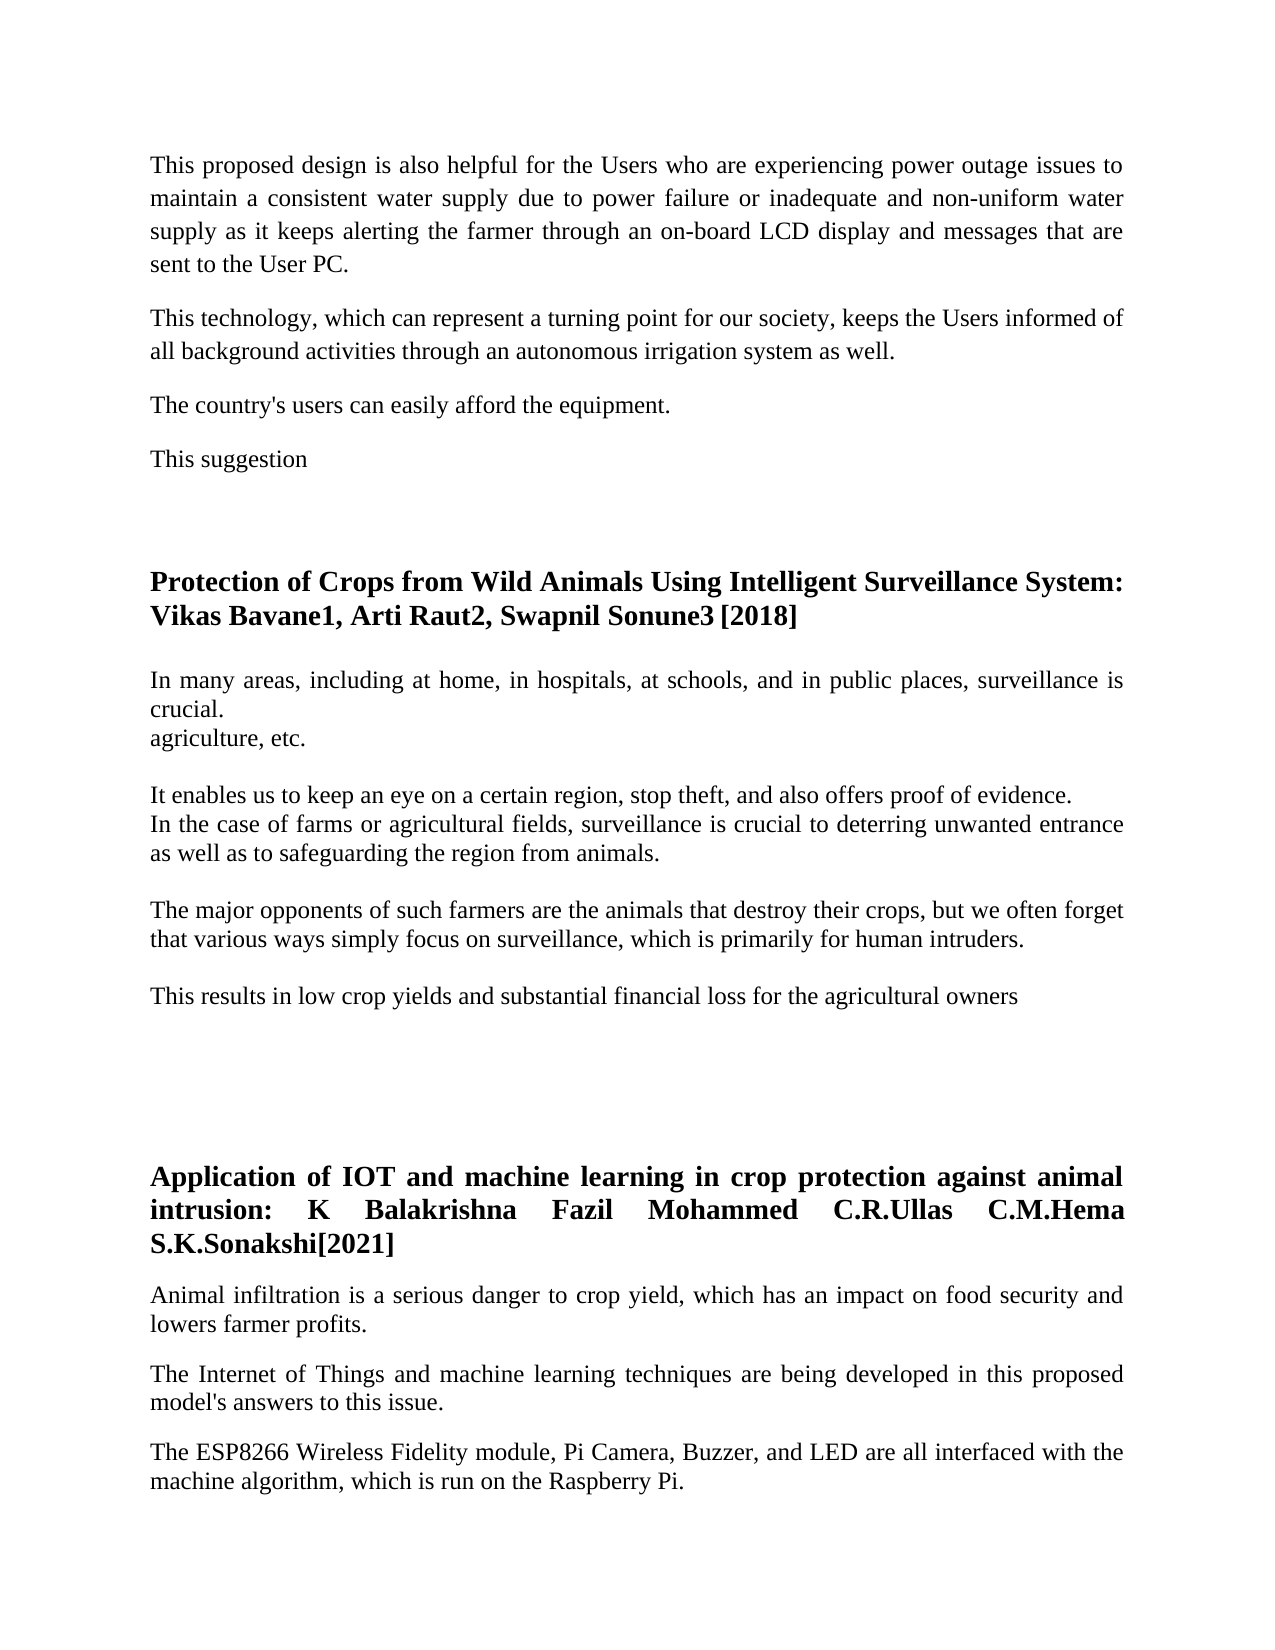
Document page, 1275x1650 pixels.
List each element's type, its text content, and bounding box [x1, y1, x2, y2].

subtitle Application of IOT and machine learning in crop protection against animal intrusion: K Balakrishna Fazil Mohammed C.R.Ullas C.M.Hema S.K.Sonakshi[2021] [150, 1159, 1125, 1259]
text This proposed design is also helpful for the Users who are experiencing power outage issues to maintain a consistent water supply due to power failure or inadequate and non-uniform water supply as it keeps alerting the farmer through an on-board LCD display and messages that are sent to the User PC. [150, 150, 1125, 278]
text In many areas, including at home, in hospitals, at schools, and in public places, surveillance is crucial. [150, 665, 1125, 723]
subtitle The ESP8266 Wireless Fidelity module, Pi Camera, Buzzer, and LED are all interfaced with the machine algorithm, which is run on the Raspberry Pi. [150, 1437, 1125, 1494]
text Protection of Crops from Wild Animals Using Intelligent Surveillance System: Vikas Bavane1, Arti Raut2, Swapnil Sonune3 [2018] [150, 564, 1125, 632]
text This suggestion [150, 444, 1125, 472]
text This technology, which can represent a turning point for our society, keeps the Users informed of all background activities through an autonomous irrigation system as well. [150, 303, 1125, 365]
text It enables us to keep an eye on a certain region, stop theft, and also offers proof of evidence. [150, 780, 1125, 809]
text The major opponents of such farmers are the animals that destroy their crops, but we often forget that various ways simply focus on surveillance, which is primarily for human intruders. [150, 895, 1125, 953]
text agriculture, etc. [150, 723, 1125, 751]
text In the case of farms or agricultural fields, surveillance is crucial to deterring unwanted entrance as well as to safeguarding the region from animals. [150, 809, 1125, 866]
subtitle Animal infiltration is a serious danger to crop yield, which has an impact on food security and lowers farmer profits. [150, 1280, 1125, 1338]
text This results in low crop yields and substantial financial loss for the agricultural owners [150, 981, 1125, 1010]
text The country's users can easily afford the equipment. [150, 390, 1125, 418]
subtitle The Internet of Things and machine learning techniques are being developed in this proposed model's answers to this issue. [150, 1359, 1125, 1416]
